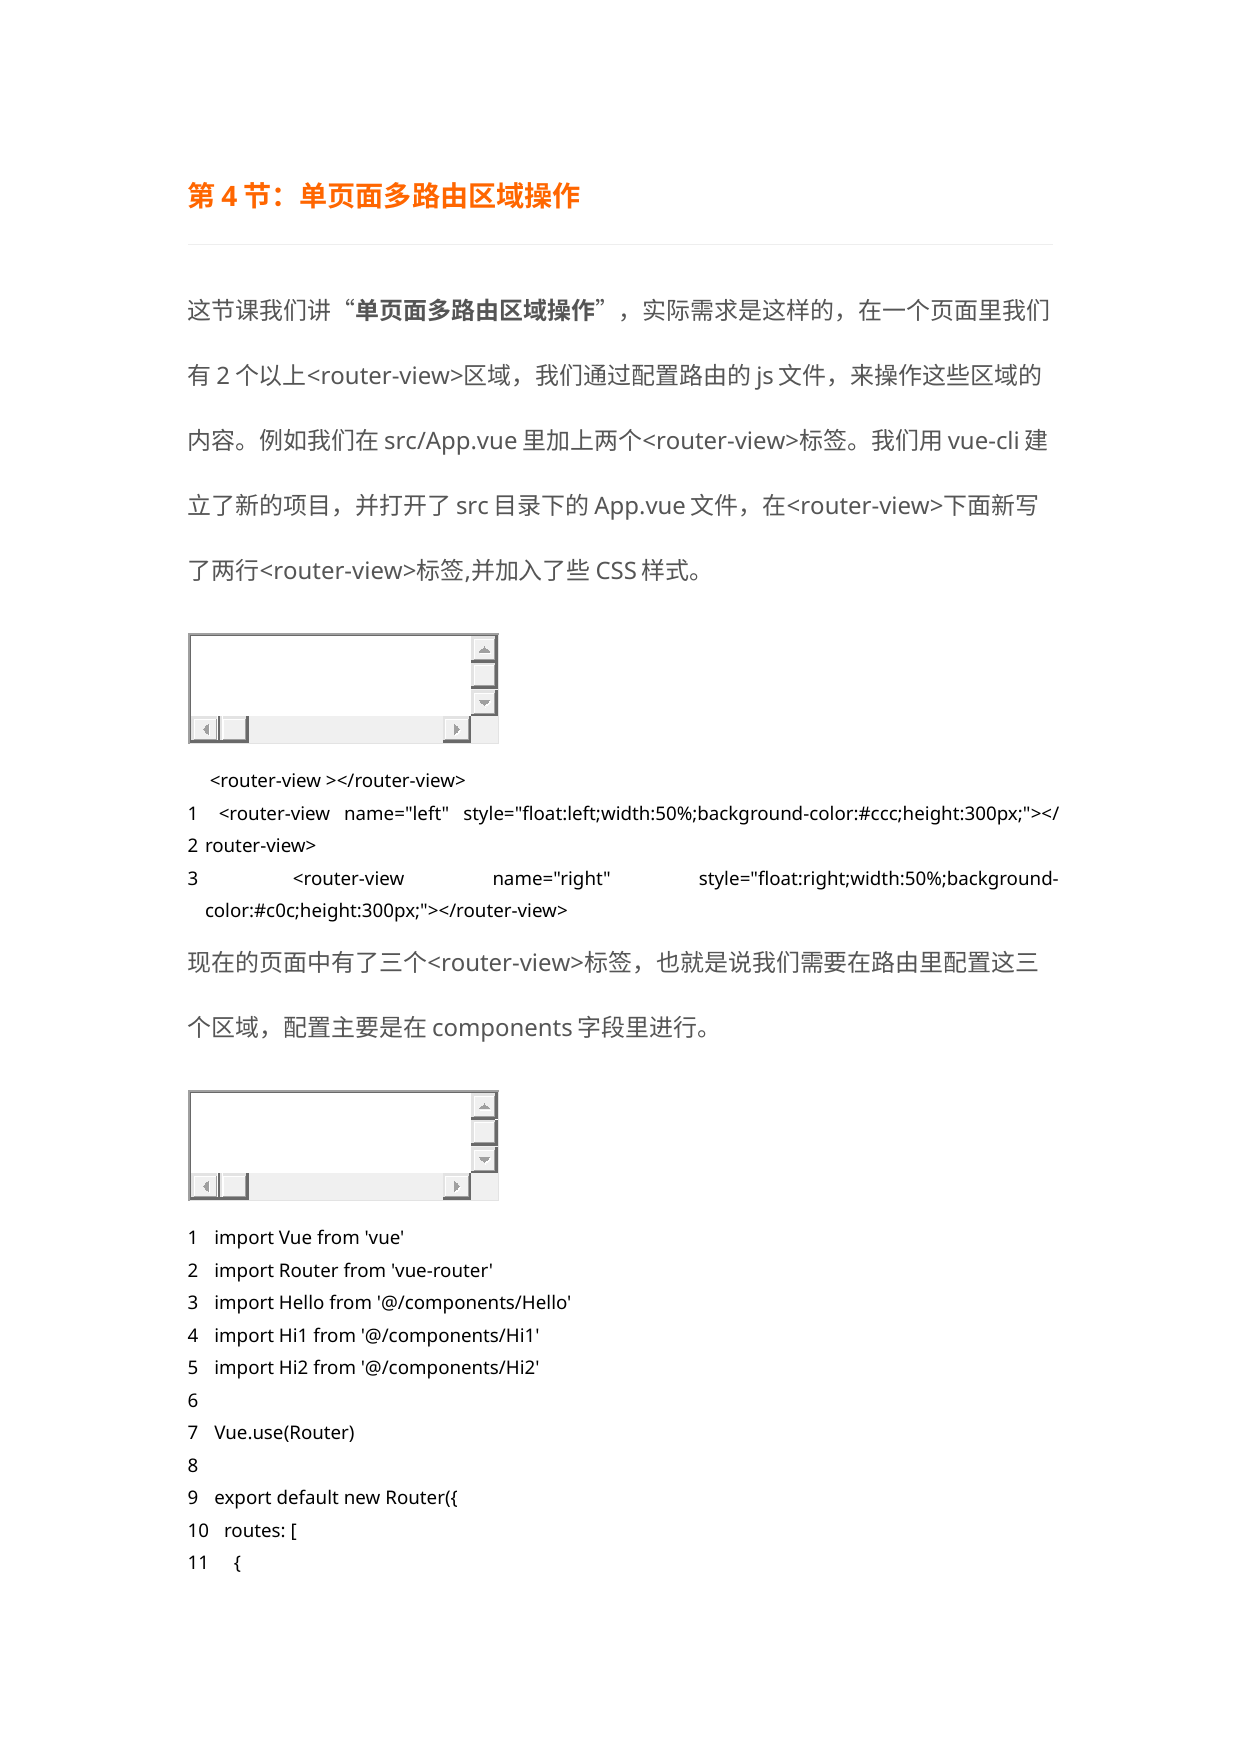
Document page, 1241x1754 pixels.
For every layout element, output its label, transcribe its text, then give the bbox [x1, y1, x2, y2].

table_header 1 2 3 [186, 763, 203, 928]
subtitle 第4节：单页面多路由区域操作 [187, 162, 1053, 245]
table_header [186, 1220, 212, 1580]
table_header <router-view ></router-view> <router-view name="left" style="float:left;width:50%;background-color:#ccc;height:300px;"></router-view> <router-view name="right" style="float:right;width:50%;background-color:#c0c;height:300px;"></router-view> [203, 763, 1061, 928]
text 这节课我们讲“单页面多路由区域操作”，实际需求是这样的，在一个页面里我们有2个以上<router-view>区域，我们通过配置路由的js文件，来操作这些区域的内容。例如我们在src/App.vue里加上两个<router-view>标签。我们用vue-cli建立了新的项目，并打开了src目录下的App.vue文件，在<router-view>下面新写了两行<router-view>标签,并加入了些CSS样式。 [187, 276, 1053, 601]
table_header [213, 1220, 1061, 1580]
text 现在的页面中有了三个<router-view>标签，也就是说我们需要在路由里配置这三个区域，配置主要是在components字段里进行。 [187, 928, 1053, 1058]
